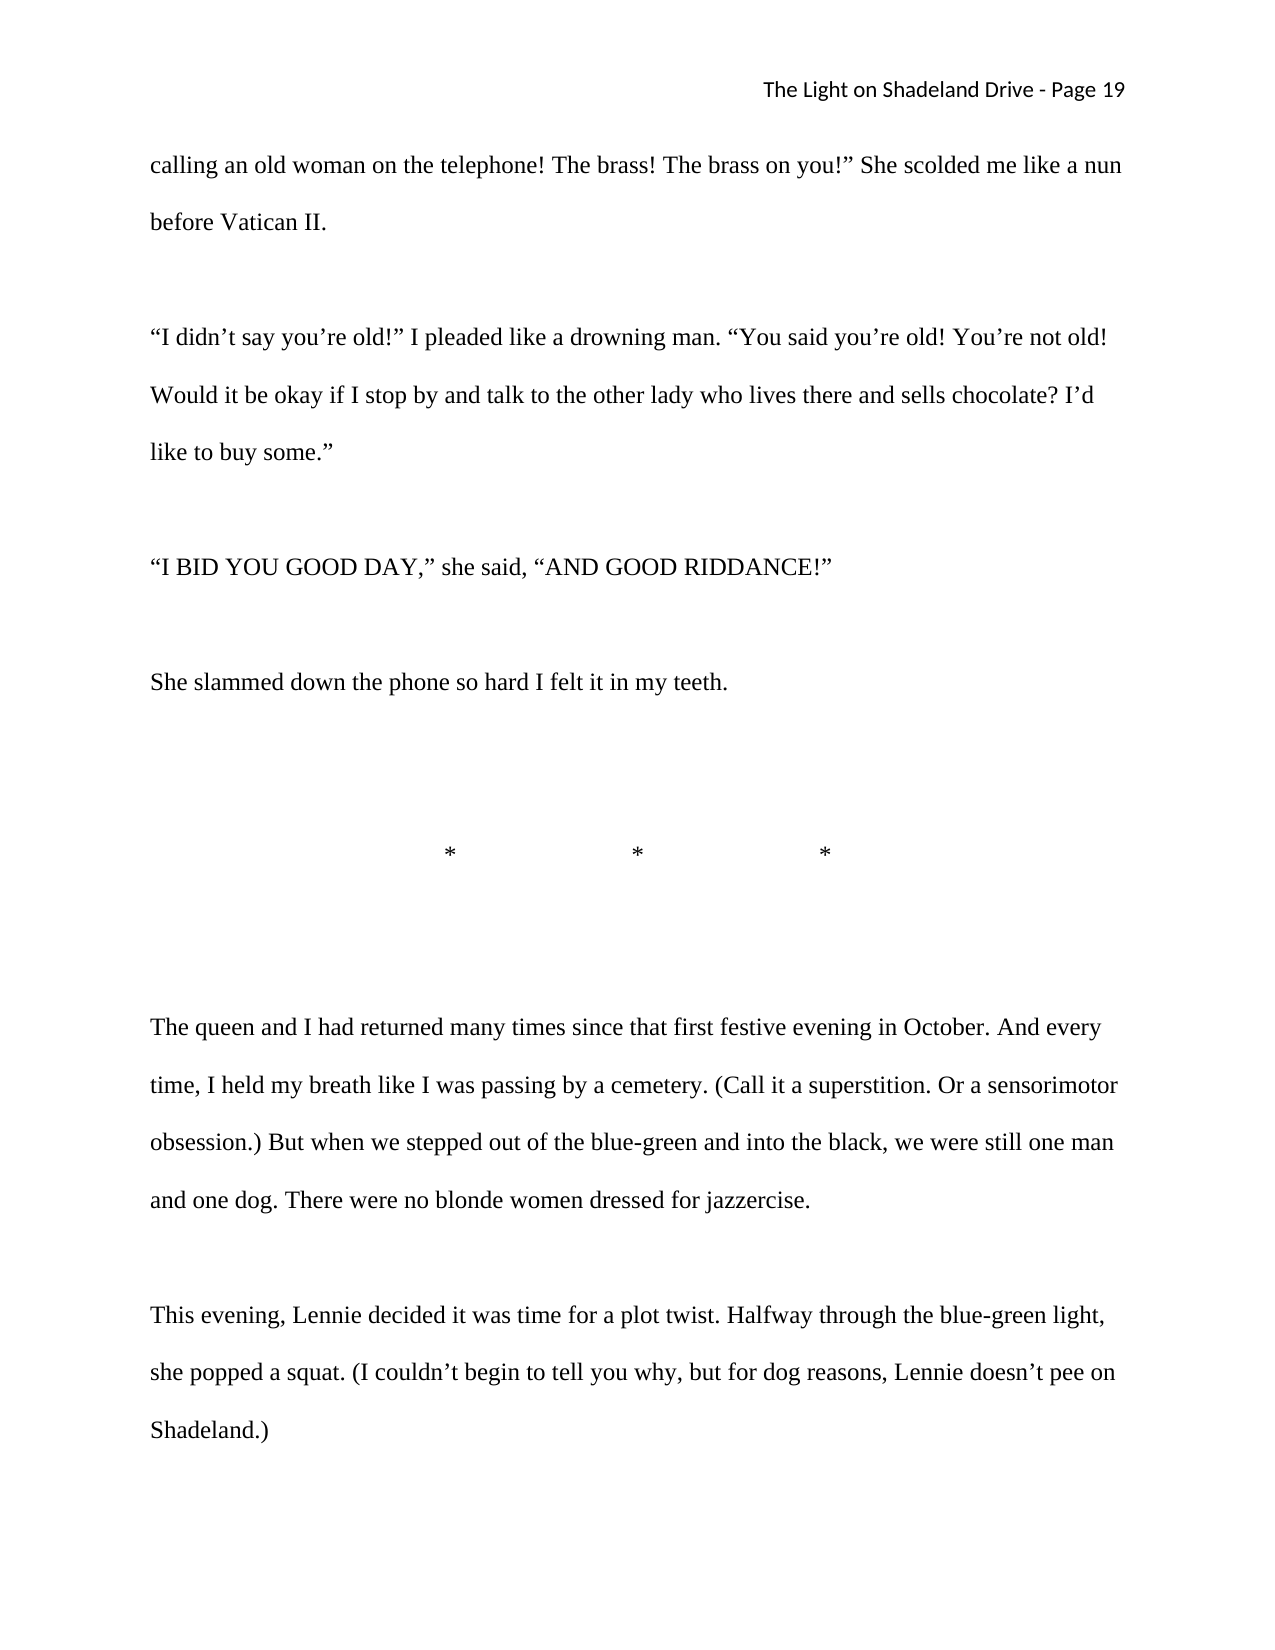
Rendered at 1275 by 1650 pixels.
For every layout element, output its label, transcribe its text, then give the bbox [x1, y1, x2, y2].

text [150, 150, 1125, 811]
text * * * [150, 840, 1125, 869]
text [150, 897, 1125, 1444]
